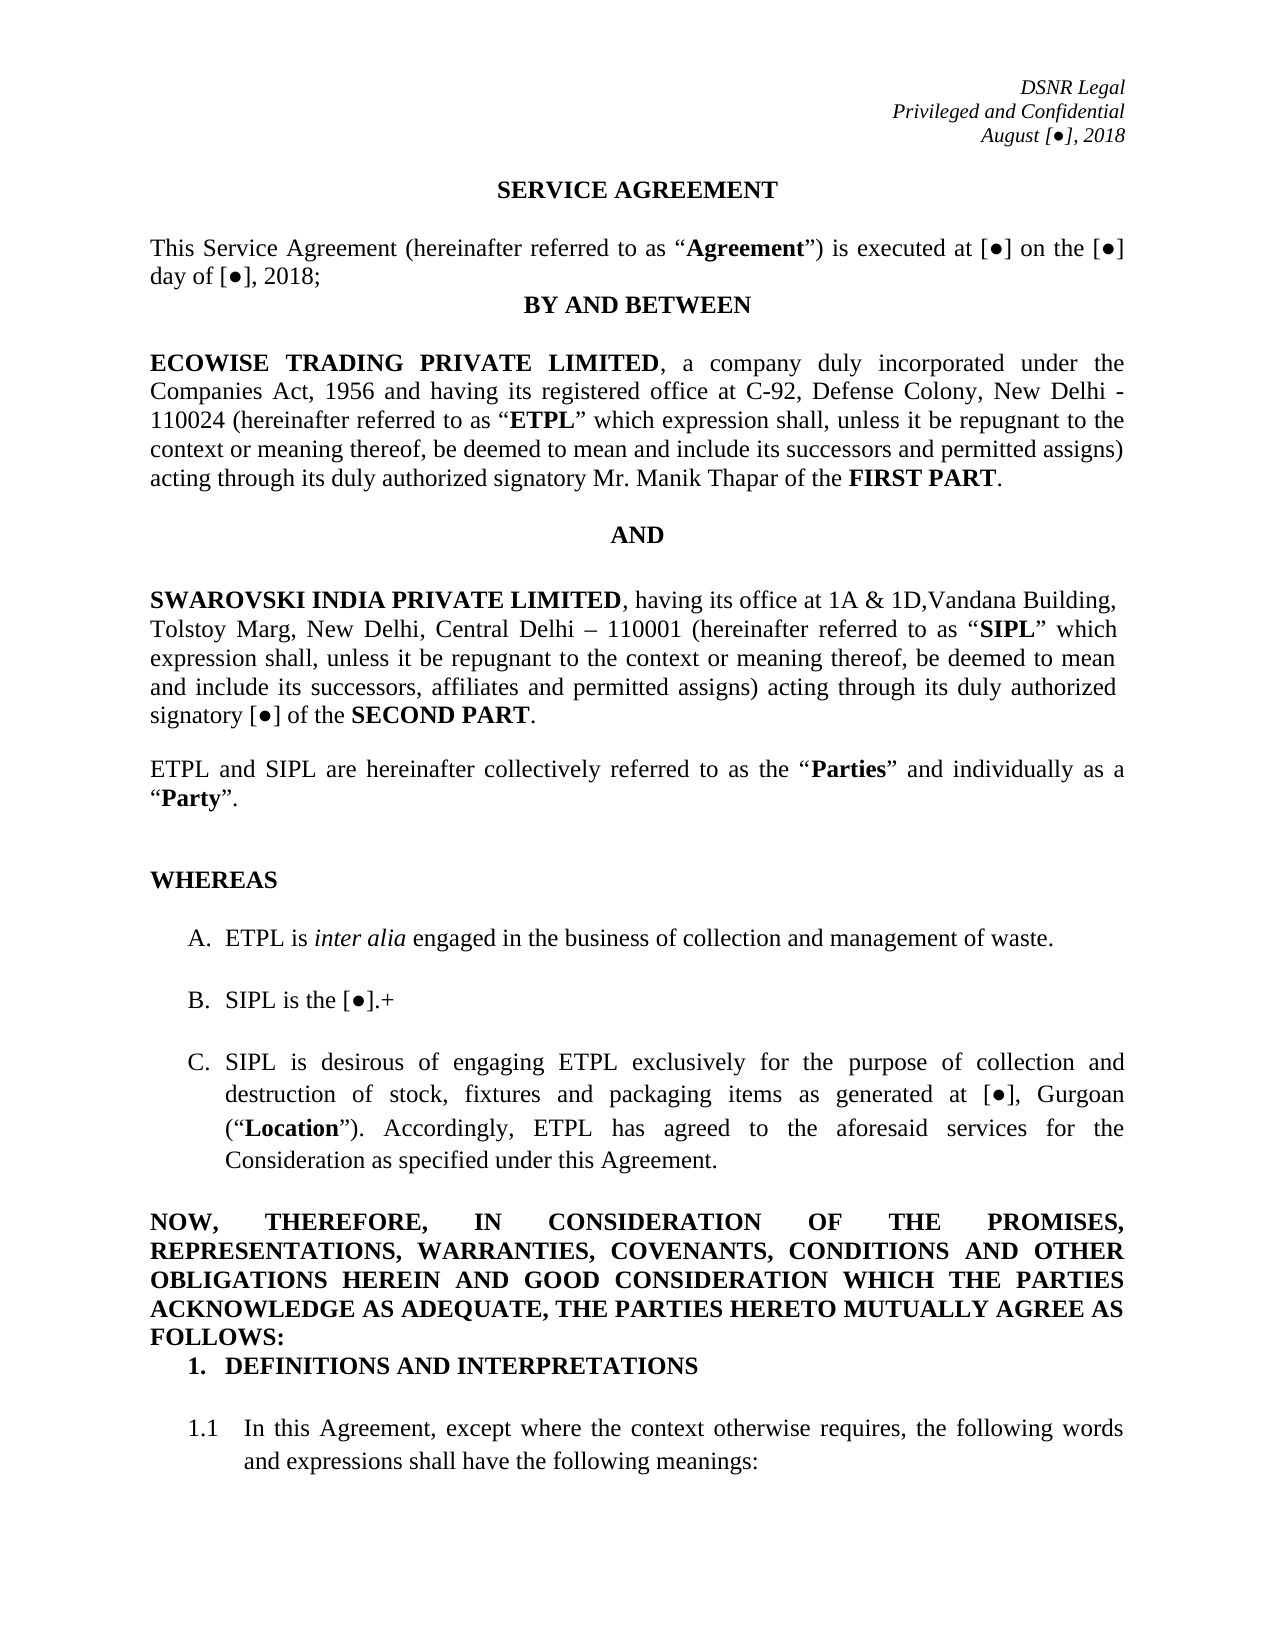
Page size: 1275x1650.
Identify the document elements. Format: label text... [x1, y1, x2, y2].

text SERVICE AGREEMENT [150, 175, 1125, 204]
text AND [150, 520, 1125, 549]
text ETPL and SIPL are hereinafter collectively referred to as the “Parties” and individually as a “Party”. [150, 754, 1125, 812]
text This Service Agreement (hereinafter referred to as “Agreement”) is executed at [●] on the [●] day of [●], 2018; [150, 233, 1125, 290]
text BY AND BETWEEN [150, 290, 1125, 319]
list In this Agreement, except where the context otherwise requires, the following words and expressions shall have the following meanings: [187, 1413, 1125, 1475]
text NOW, THEREFORE, IN CONSIDERATION OF THE PROMISES, REPRESENTATIONS, WARRANTIES, COVENANTS, CONDITIONS AND OTHER OBLIGATIONS HEREIN AND GOOD CONSIDERATION WHICH THE PARTIES ACKNOWLEDGE AS ADEQUATE, THE PARTIES HERETO MUTUALLY AGREE AS FOLLOWS: [150, 1207, 1125, 1351]
text WHEREAS [150, 866, 1125, 894]
list ETPL is inter alia engaged in the business of collection and management of waste. [187, 923, 1125, 952]
text SWAROVSKI INDIA PRIVATE LIMITED, having its office at 1A & 1D,Vandana Building, Tolstoy Marg, New Delhi, Central Delhi – 110001 (hereinafter referred to as “SIPL” which expression shall, unless it be repugnant to the context or meaning thereof, be deemed to mean and include its successors, affiliates and permitted assigns) acting through its duly authorized signatory [●] of the SECOND PART. [150, 586, 1117, 729]
list SIPL is desirous of engaging ETPL exclusively for the purpose of collection and destruction of stock, fixtures and packaging items as generated at [●], Gurgoan (“Location”). Accordingly, ETPL has agreed to the aforesaid services for the Consideration as specified under this Agreement. [187, 1047, 1125, 1174]
text ECOWISE TRADING PRIVATE LIMITED, a company duly incorporated under the Companies Act, 1956 and having its registered office at C-92, Defense Colony, New Delhi - 110024 (hereinafter referred to as “ETPL” which expression shall, unless it be repugnant to the context or meaning thereof, be deemed to mean and include its successors and permitted assigns) acting through its duly authorized signatory Mr. Manik Thapar of the FIRST PART. [150, 348, 1125, 491]
list SIPL is the [●].+ [187, 985, 1125, 1013]
list DEFINITIONS AND INTERPRETATIONS [187, 1351, 1125, 1380]
